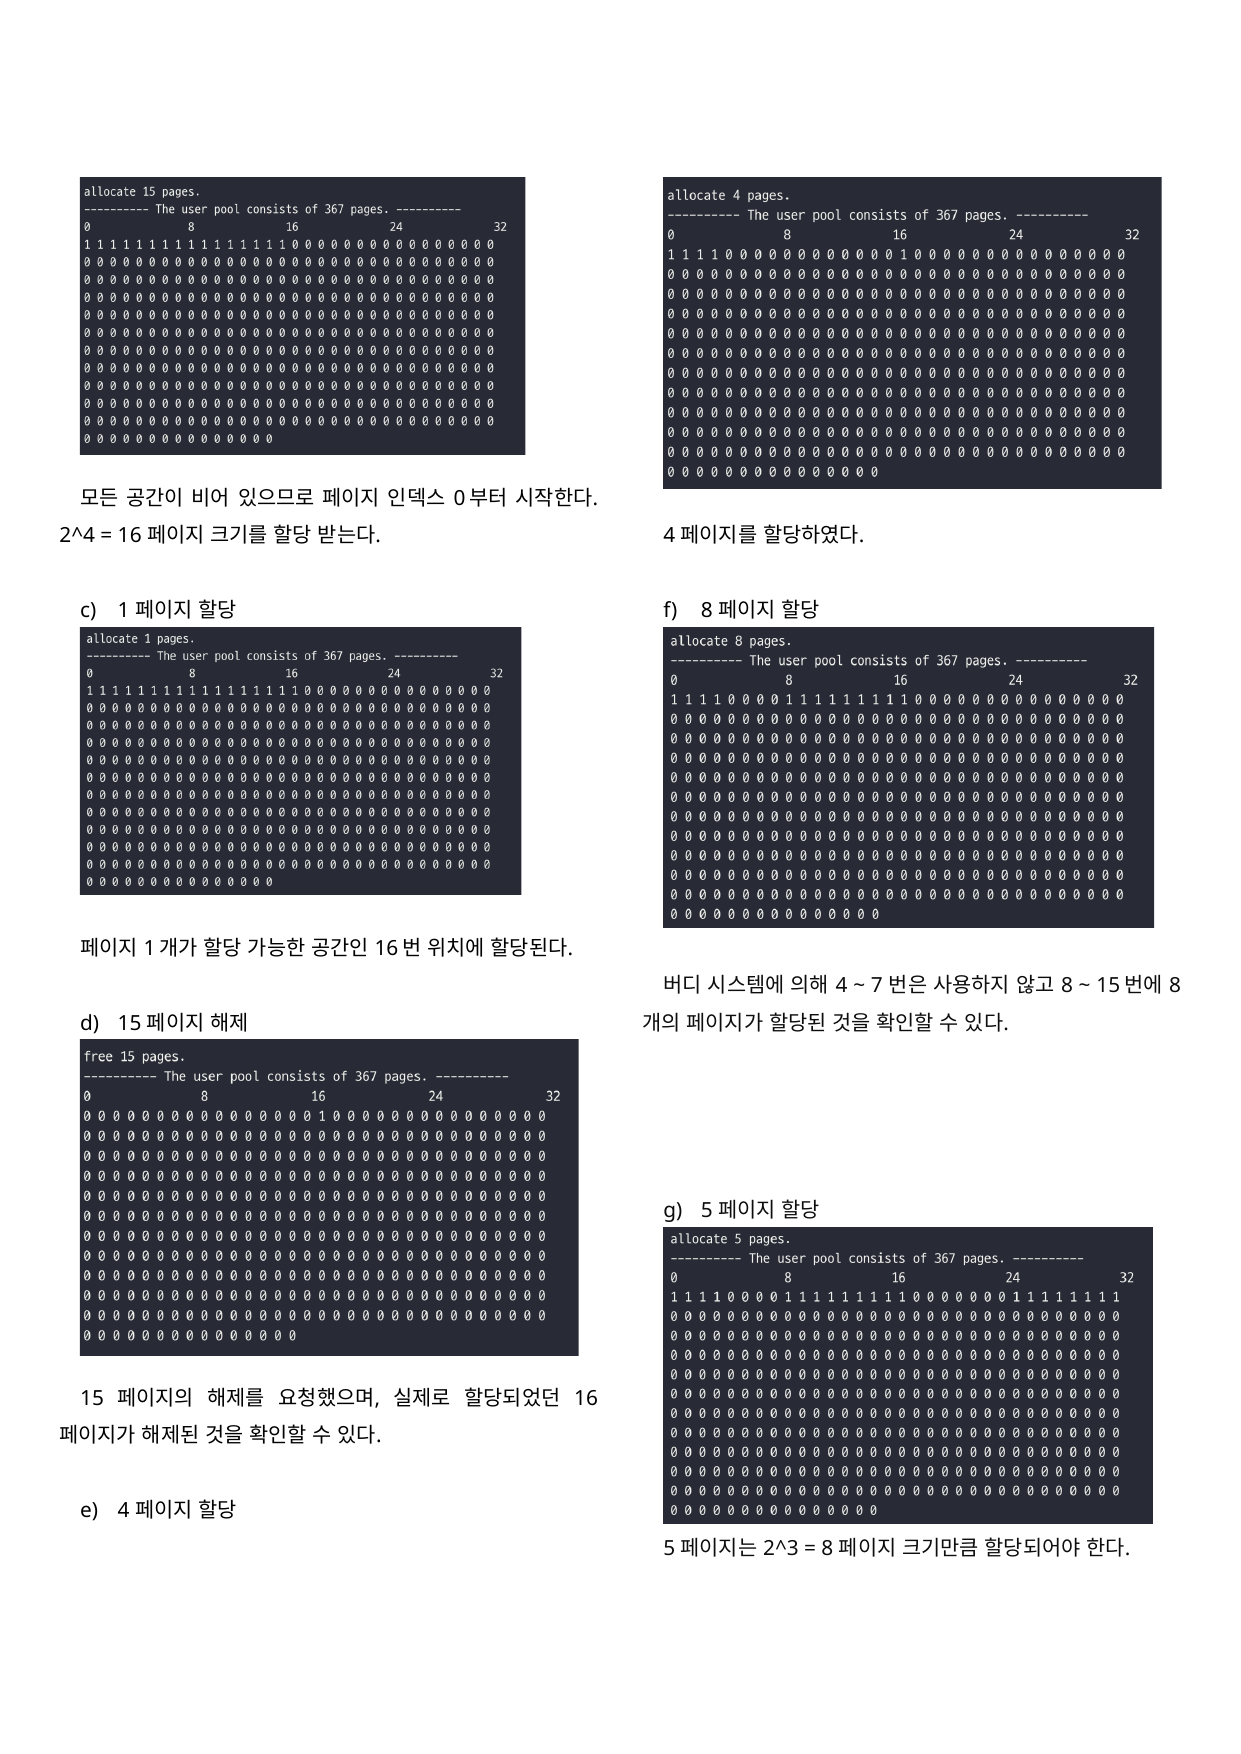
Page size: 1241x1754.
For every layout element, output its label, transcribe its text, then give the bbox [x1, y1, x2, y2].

text 버디 시스템에 의해 4 ~ 7 번은 사용하지 않고 8 ~ 15번에 8개의 페이지가 할당된 것을 확인할 수 있다. [642, 965, 1181, 1040]
list 8 페이지 할당 [663, 590, 1181, 627]
text 15 페이지의 해제를 요청했으며, 실제로 할당되었던 16페이지가 해제된 것을 확인할 수 있다. [59, 1377, 598, 1452]
picture [79, 627, 522, 895]
list 1 페이지 할당 [80, 590, 598, 627]
text 페이지 1개가 할당 가능한 공간인 16번 위치에 할당된다. [59, 927, 598, 965]
picture [663, 177, 1162, 489]
picture [79, 177, 526, 455]
list 15 페이지 해제 [80, 1002, 598, 1040]
list 5 페이지 할당 [663, 1190, 1181, 1227]
list 4 페이지 할당 [80, 1490, 598, 1527]
picture [79, 1039, 579, 1356]
text 5 페이지는 2^3 = 8 페이지 크기만큼 할당되어야 한다. [642, 1527, 1181, 1565]
text 모든 공간이 비어 있으므로 페이지 인덱스 0부터 시작한다. 2^4 = 16 페이지 크기를 할당 받는다. [59, 477, 598, 552]
picture [663, 1227, 1153, 1524]
picture [663, 627, 1155, 928]
text 4 페이지를 할당하였다. [642, 515, 1181, 552]
